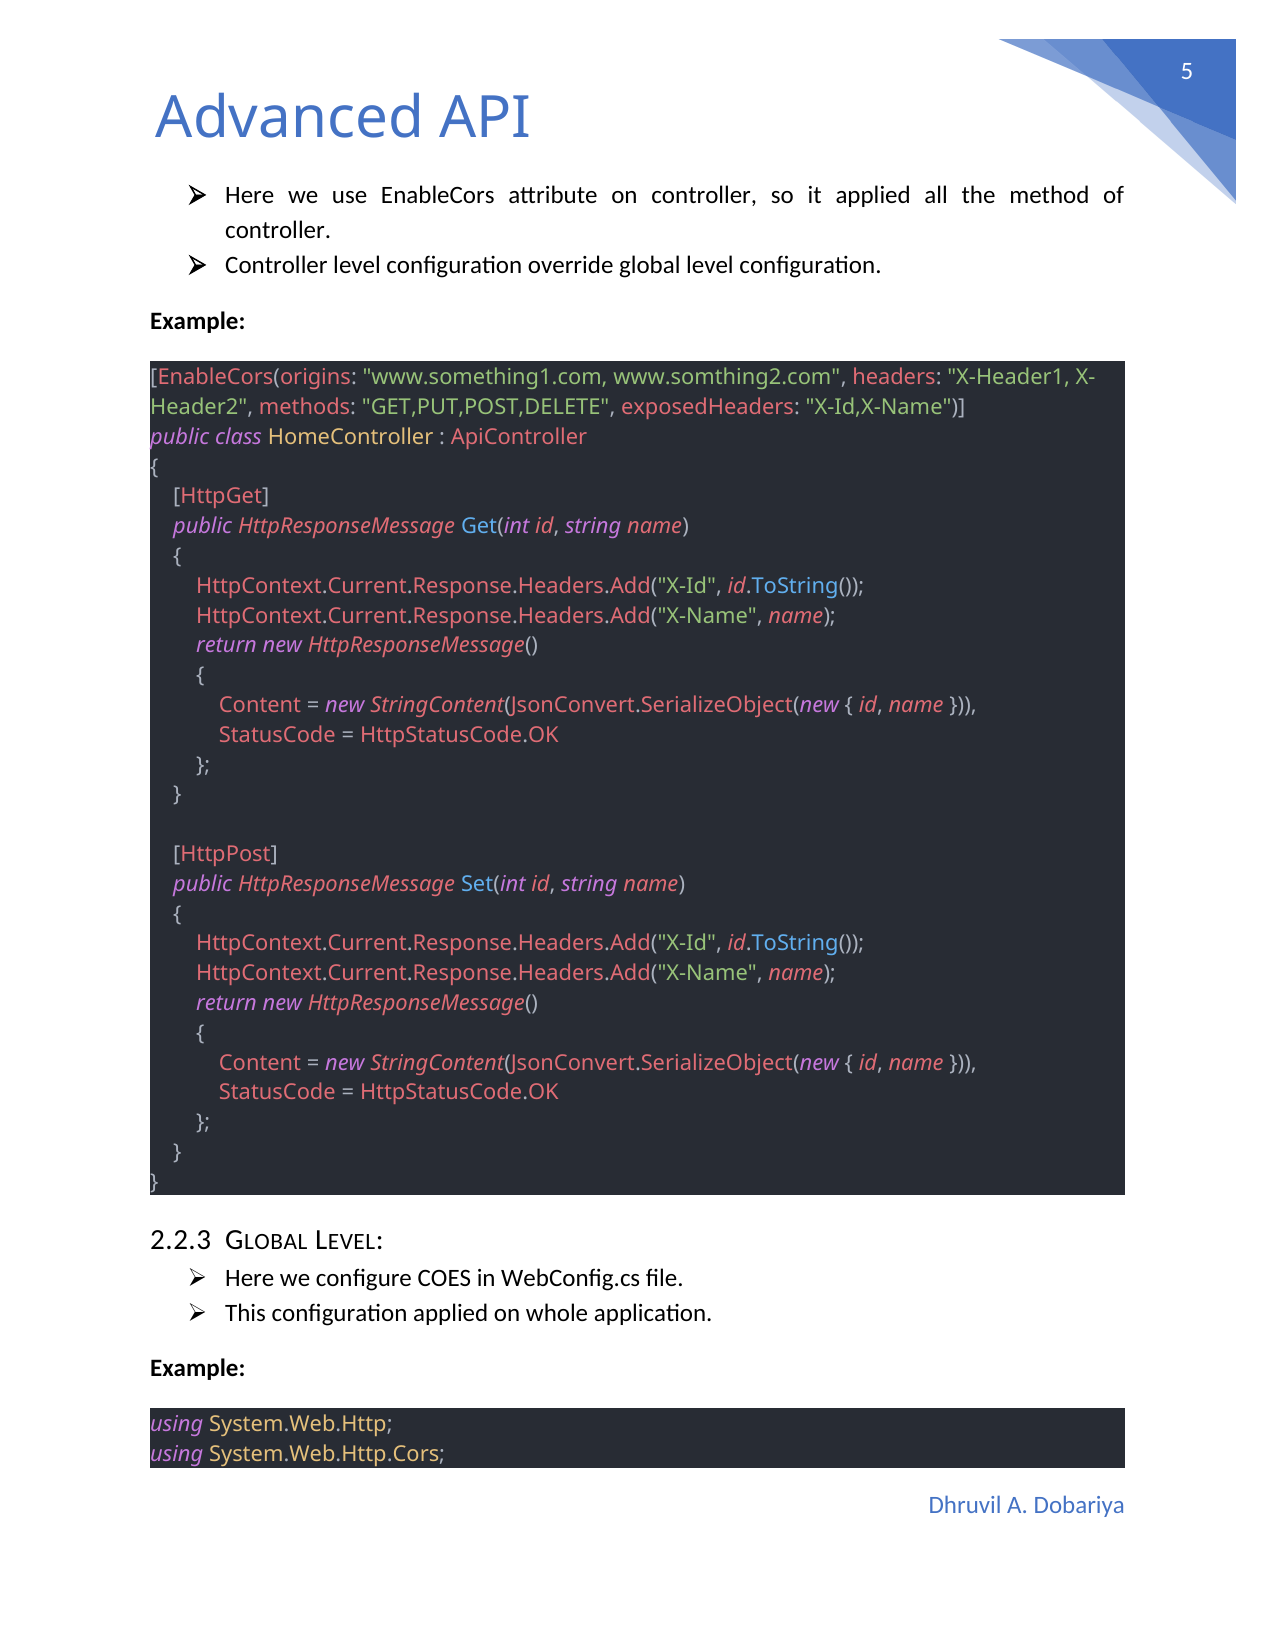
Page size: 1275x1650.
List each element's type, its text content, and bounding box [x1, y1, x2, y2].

list Here we configure COES in WebConfig.cs file. [187, 1262, 1125, 1292]
list Here we use EnableCors attribute on controller, so it applied all the method of controller. [187, 179, 1125, 245]
text { [150, 1017, 1125, 1046]
text { [150, 659, 1125, 689]
text return new HttpResponseMessage() [150, 987, 1125, 1017]
text HttpContext.Current.Response.Headers.Add("X-Name", name); [150, 599, 1125, 629]
text { [150, 540, 1125, 570]
list Controller level configuration override global level configuration. [187, 249, 1125, 280]
text { [150, 897, 1125, 927]
text Content = new StringContent(JsonConvert.SerializeObject(new { id, name })), [150, 689, 1125, 719]
text [HttpPost] [150, 838, 1125, 868]
text StatusCode = HttpStatusCode.OK [150, 719, 1125, 748]
picture [997, 39, 1236, 205]
text HttpContext.Current.Response.Headers.Add("X-Id", id.ToString()); [150, 570, 1125, 599]
text public HttpResponseMessage Get(int id, string name) [150, 510, 1125, 540]
text [EnableCors(origins: "www.something1.com, www.somthing2.com", headers: "X-Header1, X-Header2", methods: "GET,PUT,POST,DELETE", exposedHeaders: "X-Id,X-Name")] [150, 361, 1125, 421]
text HttpContext.Current.Response.Headers.Add("X-Name", name); [150, 957, 1125, 987]
text return new HttpResponseMessage() [150, 629, 1125, 659]
list This configuration applied on whole application. [187, 1297, 1125, 1327]
text } [150, 1136, 1125, 1166]
text }; [150, 748, 1125, 778]
text StatusCode = HttpStatusCode.OK [150, 1076, 1125, 1106]
text { [150, 451, 1125, 480]
text using System.Web.Http; [150, 1408, 1125, 1438]
text [HttpGet] [150, 480, 1125, 510]
text HttpContext.Current.Response.Headers.Add("X-Id", id.ToString()); [150, 927, 1125, 957]
text public HttpResponseMessage Set(int id, string name) [150, 868, 1125, 897]
text public class HomeController : ApiController [150, 421, 1125, 451]
text } [150, 1166, 1125, 1195]
text } [150, 778, 1125, 808]
text using System.Web.Http.Cors; [150, 1438, 1125, 1468]
subtitle Global Level: [150, 1221, 1125, 1256]
text Example: [150, 1353, 1125, 1383]
text }; [150, 1106, 1125, 1136]
text Example: [150, 305, 1125, 336]
text Content = new StringContent(JsonConvert.SerializeObject(new { id, name })), [150, 1046, 1125, 1076]
